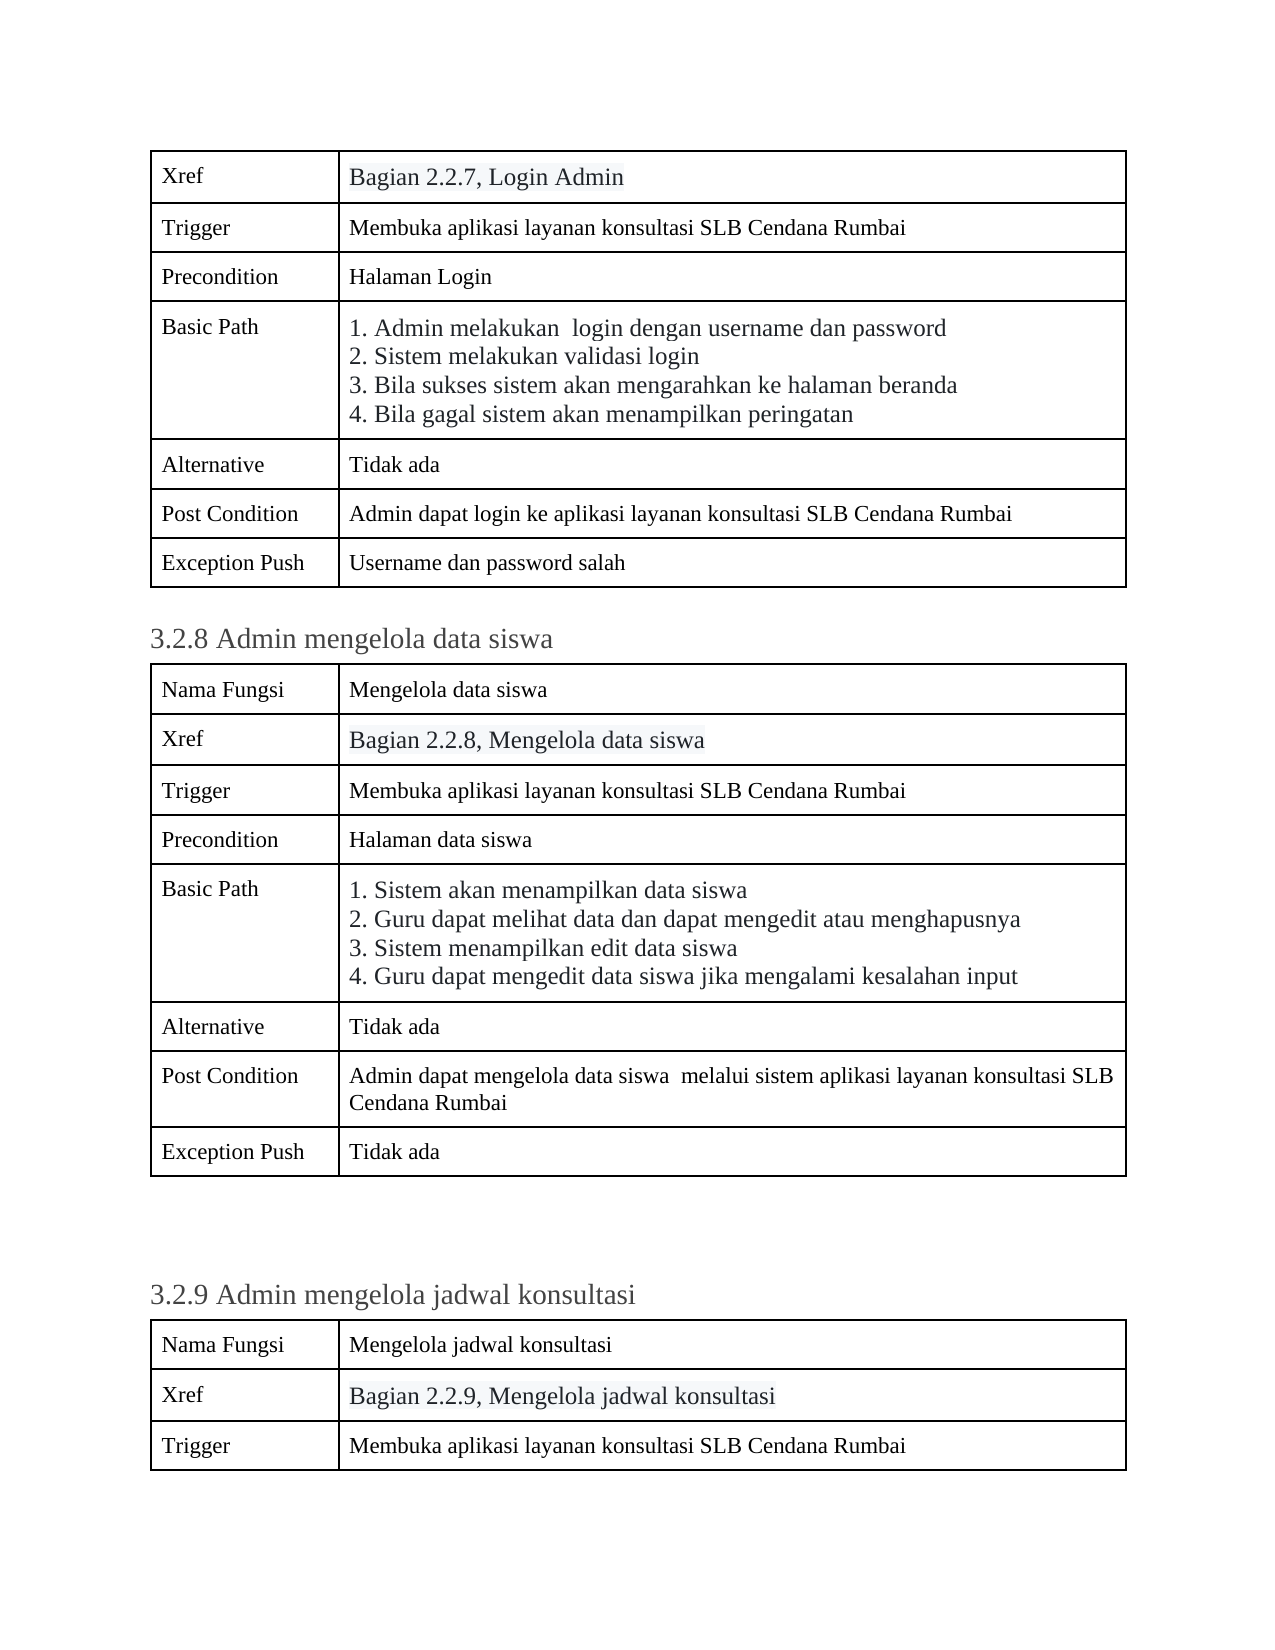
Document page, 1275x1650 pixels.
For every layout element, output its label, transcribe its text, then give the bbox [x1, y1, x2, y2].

table_header Mengelola data siswa [340, 665, 1125, 712]
table_cell Membuka aplikasi layanan konsultasi SLB Cendana Rumbai [340, 766, 1125, 813]
table_cell Tidak ada [340, 1003, 1125, 1050]
table_cell Alternative [152, 1003, 338, 1050]
table_cell Membuka aplikasi layanan konsultasi SLB Cendana Rumbai [340, 1422, 1125, 1469]
table_cell Trigger [152, 766, 338, 813]
table_cell Halaman data siswa [340, 816, 1125, 863]
table_cell Username dan password salah [340, 539, 1125, 586]
table_cell Basic Path [152, 865, 338, 1001]
table_cell Post Condition [152, 1052, 338, 1126]
table_header Mengelola jadwal konsultasi [340, 1321, 1125, 1368]
table_cell 1. Sistem akan menampilkan data siswa 2. Guru dapat melihat data dan dapat mengedit atau menghapusnya 3. Sistem menampilkan edit data siswa 4. Guru dapat mengedit data siswa jika mengalami kesalahan input [340, 865, 1125, 1001]
table_cell Tidak ada [340, 440, 1125, 487]
table_cell Precondition [152, 253, 338, 300]
table_header Nama Fungsi [152, 1321, 338, 1368]
subtitle 3.2.9 Admin mengelola jadwal konsultasi [150, 1277, 1125, 1311]
table_cell Trigger [152, 204, 338, 251]
table_cell Membuka aplikasi layanan konsultasi SLB Cendana Rumbai [340, 204, 1125, 251]
table_cell Admin dapat login ke aplikasi layanan konsultasi SLB Cendana Rumbai [340, 490, 1125, 537]
table_cell 1. Admin melakukan login dengan username dan password 2. Sistem melakukan validasi login 3. Bila sukses sistem akan mengarahkan ke halaman beranda 4. Bila gagal sistem akan menampilkan peringatan [340, 302, 1125, 438]
subtitle 3.2.8 Admin mengelola data siswa [150, 621, 1125, 655]
table_cell Halaman Login [340, 253, 1125, 300]
table_cell Trigger [152, 1422, 338, 1469]
table_cell Exception Push [152, 1128, 338, 1175]
table_cell Xref [152, 715, 338, 764]
table_cell Alternative [152, 440, 338, 487]
table_cell Bagian 2.2.9, Mengelola jadwal konsultasi [340, 1370, 1125, 1420]
table_cell Post Condition [152, 490, 338, 537]
table_cell Exception Push [152, 539, 338, 586]
table_cell Xref [152, 1370, 338, 1420]
table_cell Precondition [152, 816, 338, 863]
table_cell Tidak ada [340, 1128, 1125, 1175]
table_cell Bagian 2.2.8, Mengelola data siswa [340, 715, 1125, 764]
table_cell Xref [152, 152, 338, 202]
table_header Nama Fungsi [152, 665, 338, 712]
table_cell Bagian 2.2.7, Login Admin [340, 152, 1125, 202]
table_cell Admin dapat mengelola data siswa melalui sistem aplikasi layanan konsultasi SLB Cendana Rumbai [340, 1052, 1125, 1126]
table_cell Basic Path [152, 302, 338, 438]
